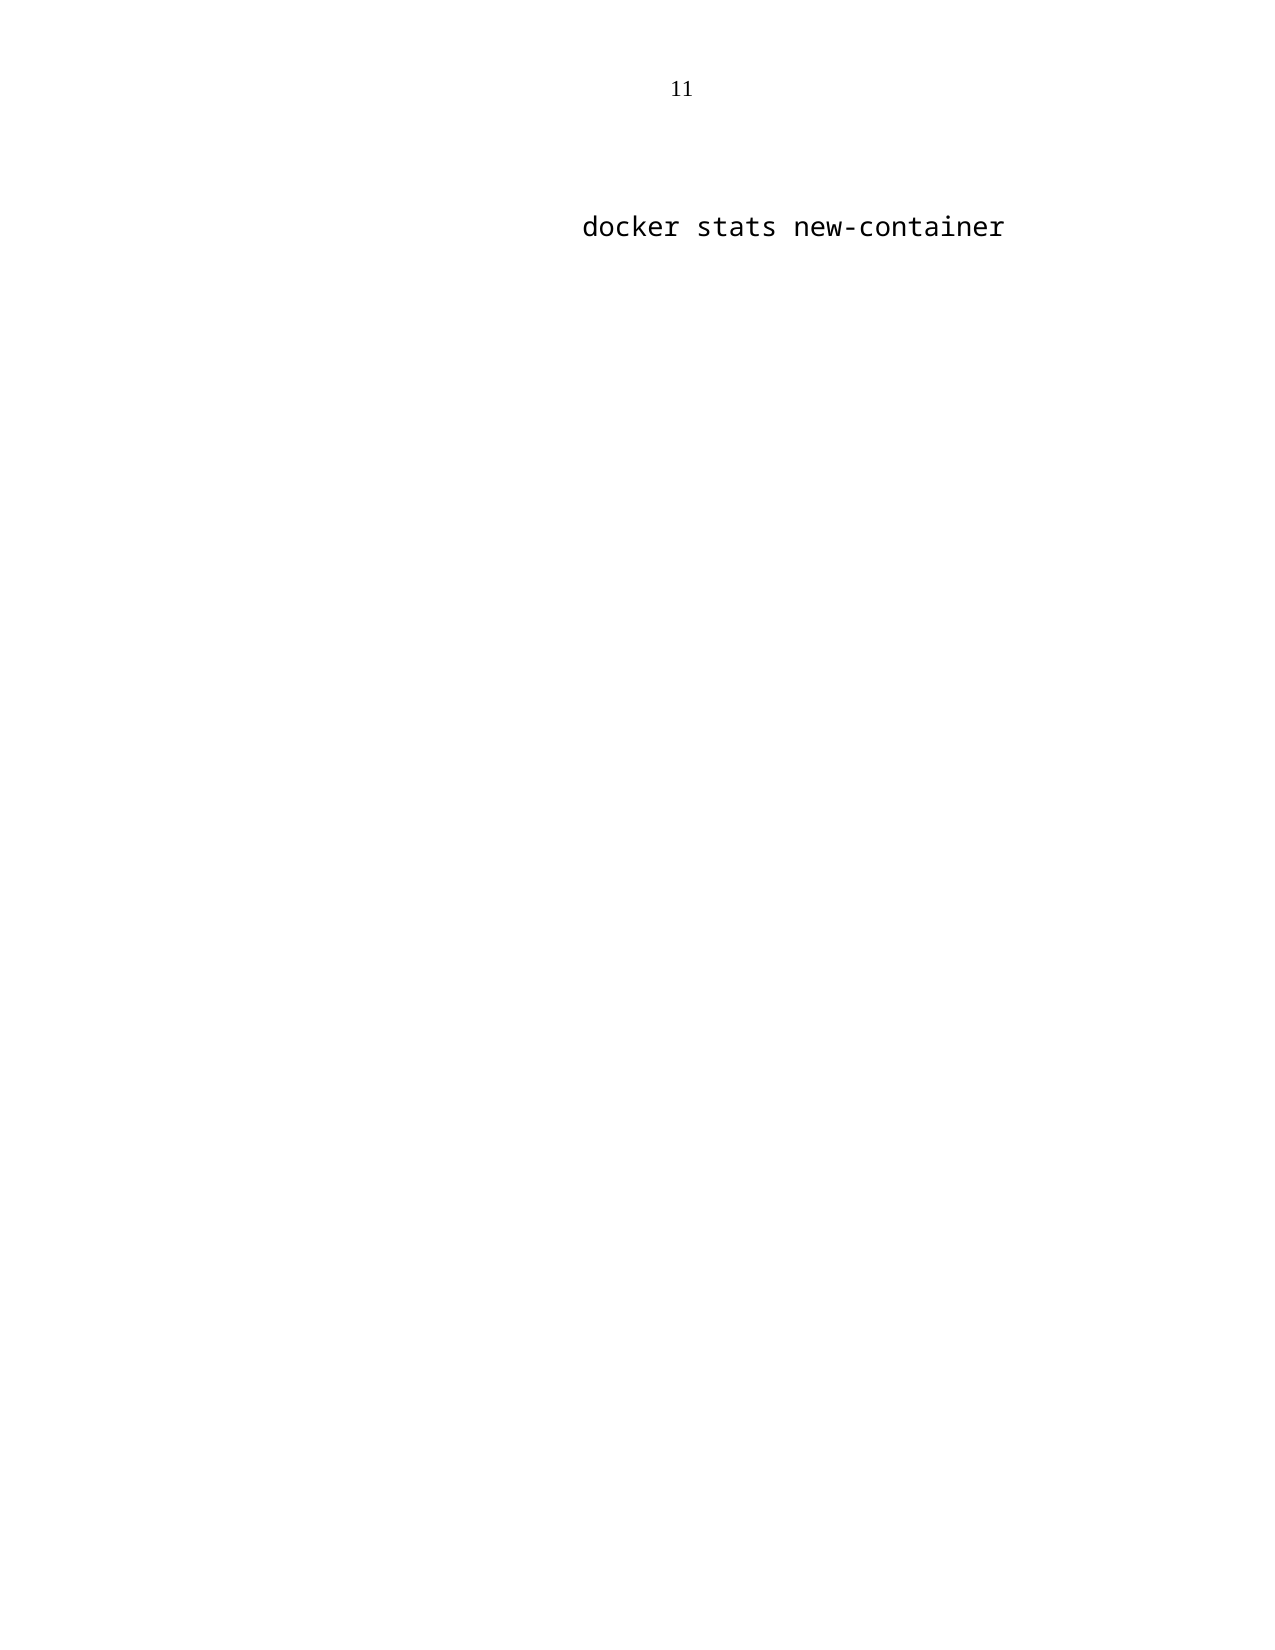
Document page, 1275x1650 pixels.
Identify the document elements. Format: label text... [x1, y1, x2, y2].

text docker stats new-container [507, 207, 1156, 244]
